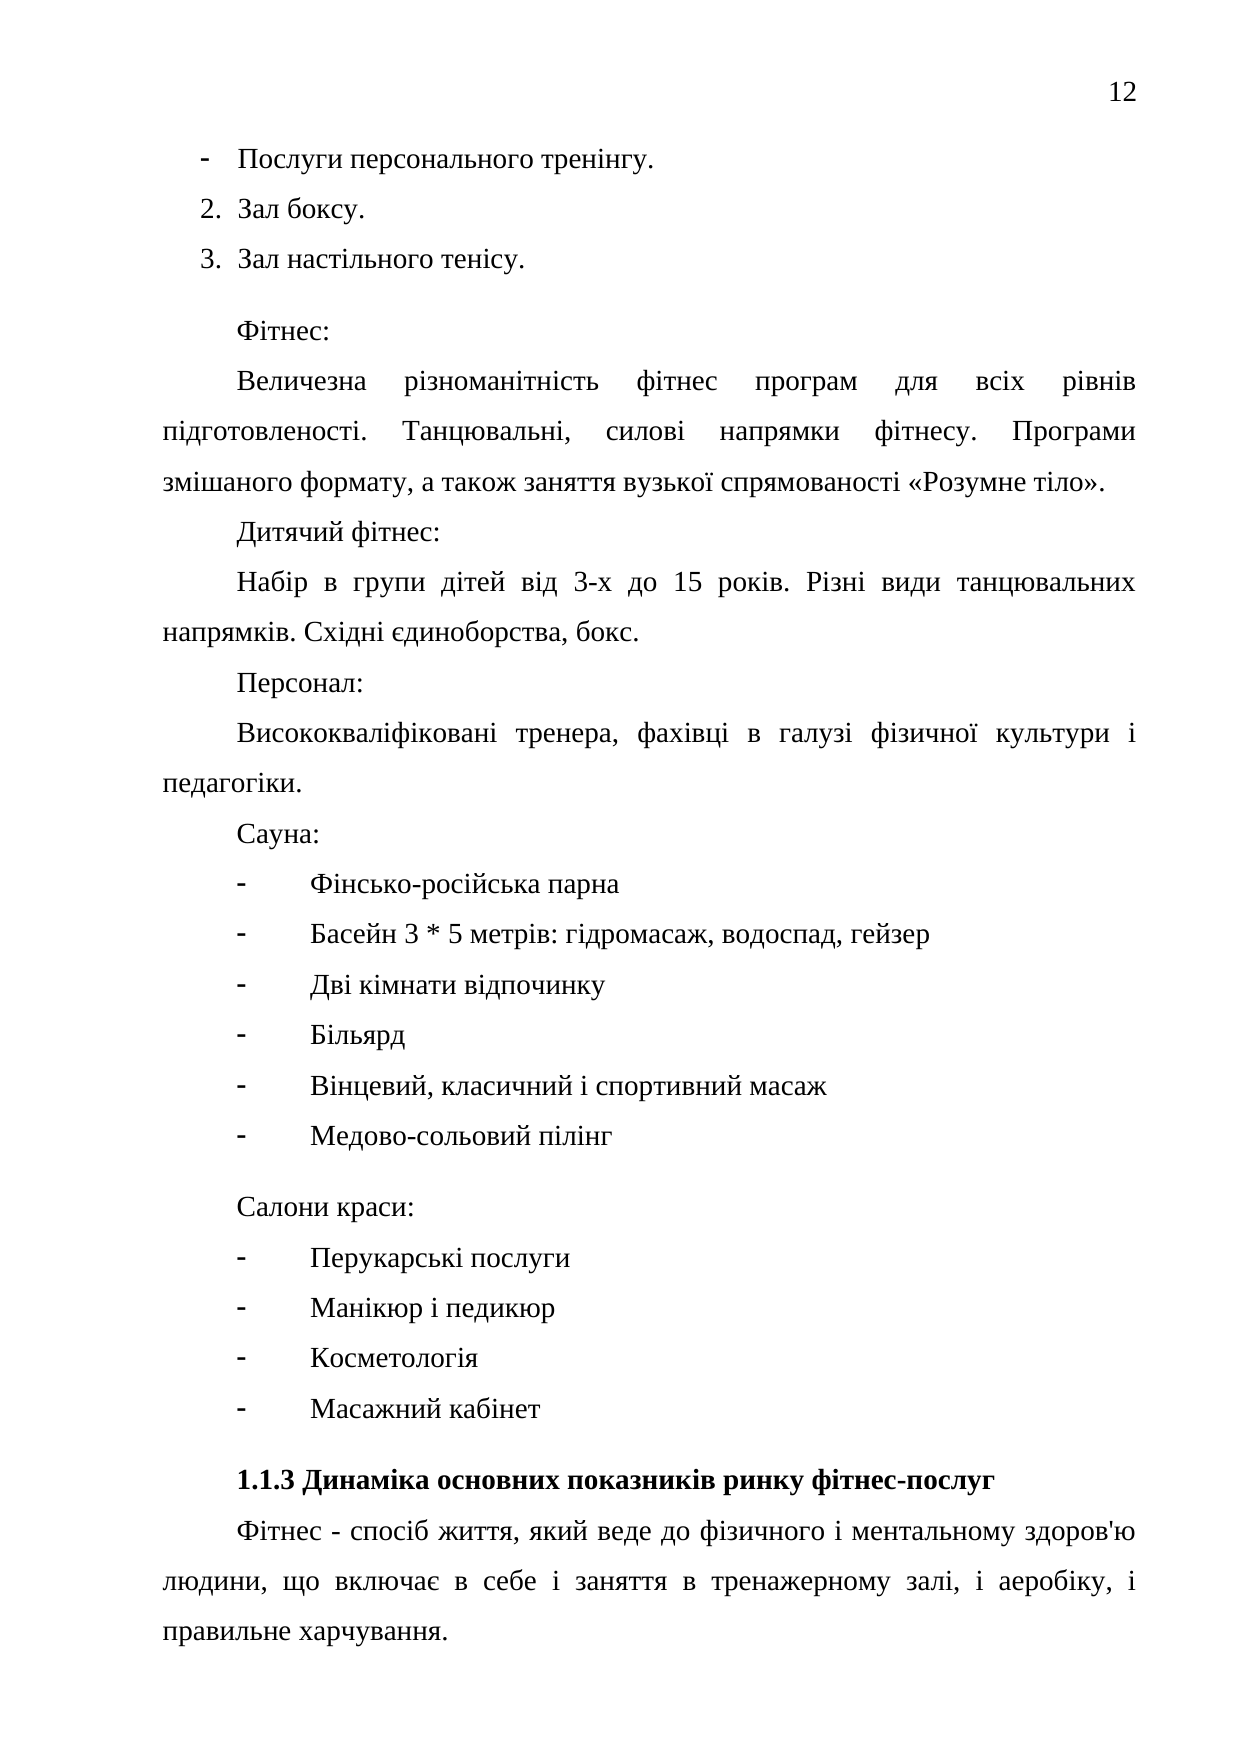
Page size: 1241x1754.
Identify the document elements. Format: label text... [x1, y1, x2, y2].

list Масажний кабінет [162, 1391, 1137, 1425]
text Величезна різноманітність фітнес програм для всіх рівнів підготовленості. Танцювальні, силові напрямки фітнесу. Програми змішаного формату, а також заняття вузької спрямованості «Розумне тіло». [162, 363, 1137, 497]
text Висококваліфіковані тренера, фахівці в галузі фізичної культури і педагогіки. [162, 715, 1137, 799]
text Сауна: [162, 816, 1137, 849]
list Косметологія [162, 1341, 1137, 1374]
text Фітнес - спосіб життя, який веде до фізичного і ментальному здоров'ю людини, що включає в себе і заняття в тренажерному залі, і аеробіку, і правильне харчування. [162, 1513, 1137, 1647]
text Фітнес: [162, 313, 1137, 346]
text Персонал: [162, 665, 1137, 698]
text Набір в групи дітей від 3-х до 15 років. Різні види танцювальних напрямків. Східні єдиноборства, бокс. [162, 564, 1137, 648]
list Зал боксу. [200, 191, 1137, 225]
subtitle 1.1.3 Динаміка основних показників ринку фітнес-послуг [162, 1462, 1137, 1496]
list Басейн 3 * 5 метрів: гідромасаж, водоспад, гейзер [162, 917, 1137, 950]
list Манікюр і педикюр [162, 1290, 1137, 1324]
text Салони краси: [162, 1189, 1137, 1223]
list Зал настільного тенісу. [200, 242, 1137, 275]
list Вінцевий, класичний і спортивний масаж [162, 1068, 1137, 1101]
list Перукарські послуги [162, 1240, 1137, 1273]
list Медово-сольовий пілінг [162, 1118, 1137, 1152]
list Дві кімнати відпочинку [162, 967, 1137, 1001]
text Дитячий фітнес: [162, 514, 1137, 547]
list Фінсько-російська парна [162, 866, 1137, 900]
list Більярд [162, 1017, 1137, 1051]
list Послуги персонального тренінгу. [200, 141, 1137, 174]
